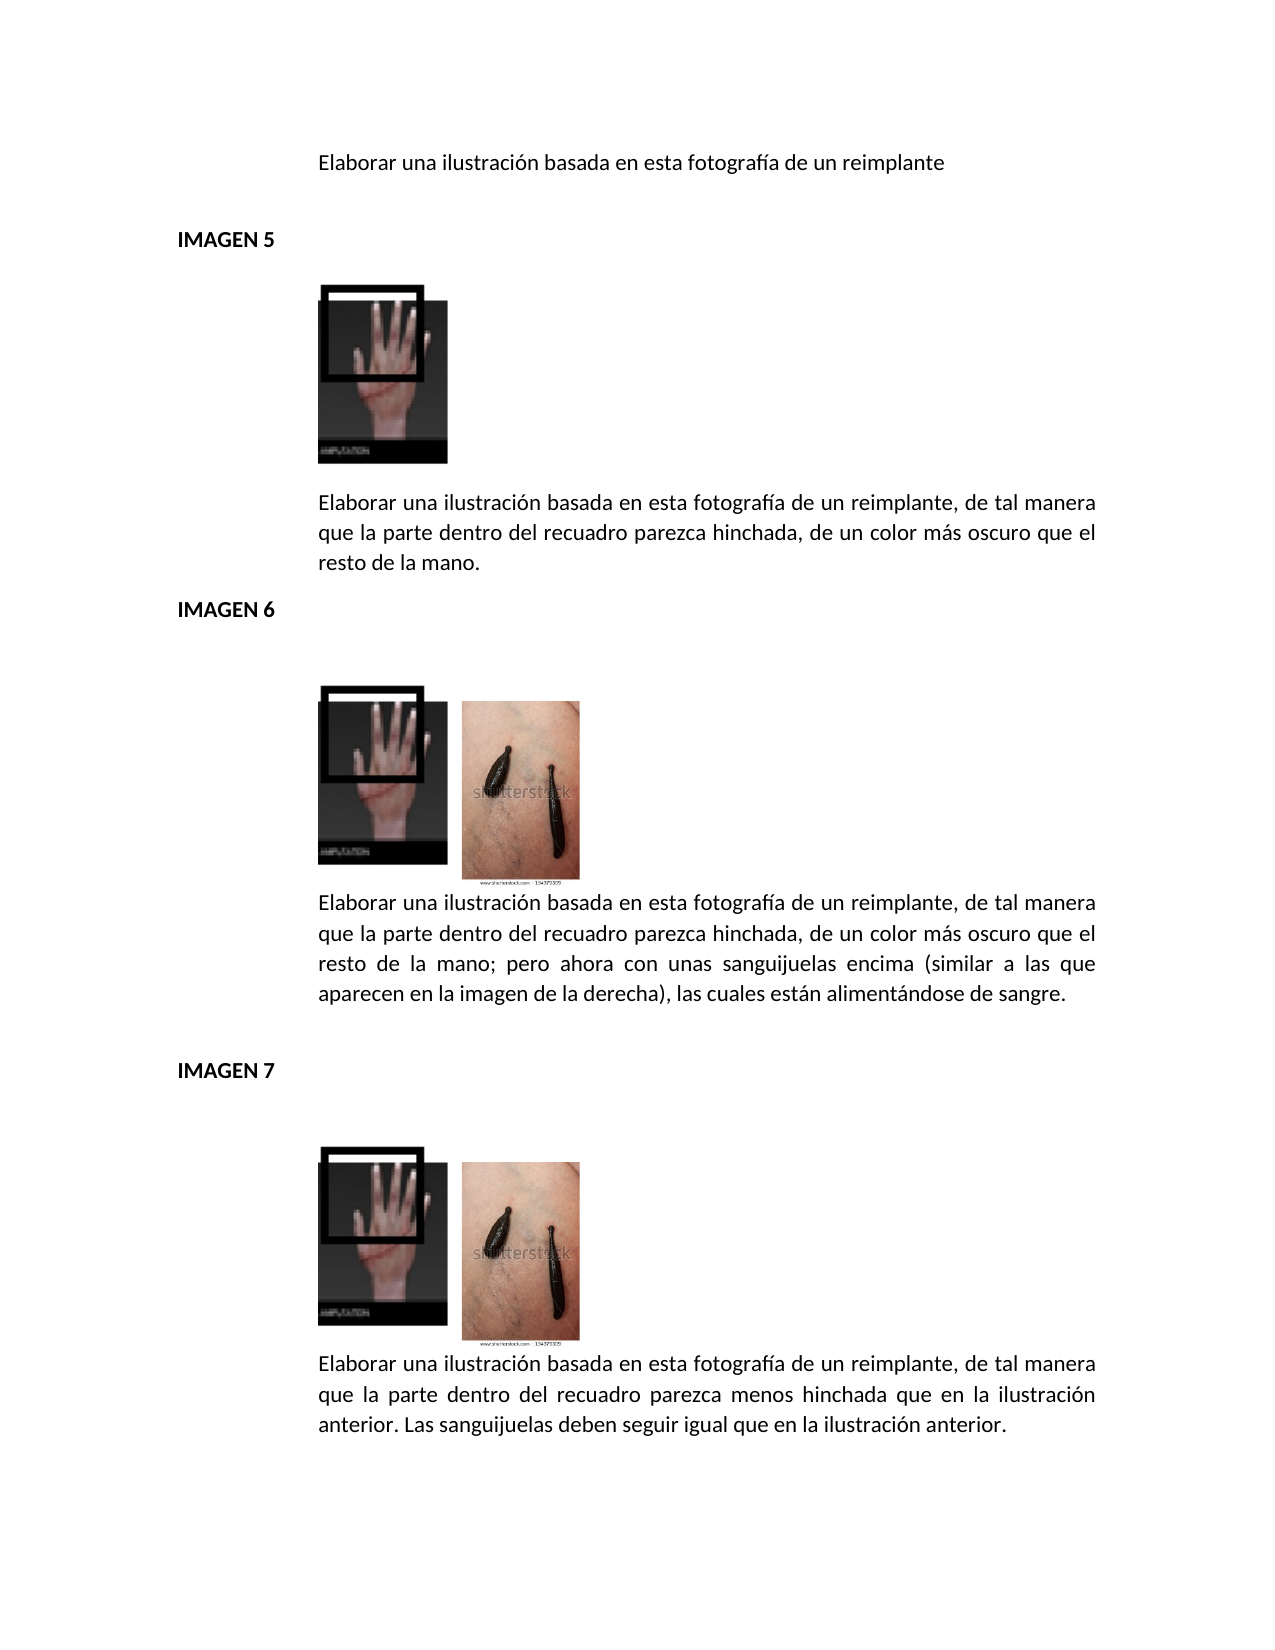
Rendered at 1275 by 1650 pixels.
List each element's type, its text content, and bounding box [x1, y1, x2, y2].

list Elaborar una ilustración basada en esta fotografía de un reimplante, de tal manera que la parte dentro del recuadro parezca menos hinchada que en la ilustración anterior. Las sanguijuelas deben seguir igual que en la ilustración anterior. [318, 1349, 1098, 1438]
picture [318, 672, 580, 887]
list Elaborar una ilustración basada en esta fotografía de un reimplante, de tal manera que la parte dentro del recuadro parezca hinchada, de un color más oscuro que el resto de la mano. [318, 488, 1098, 576]
list Elaborar una ilustración basada en esta fotografía de un reimplante [318, 148, 1098, 176]
picture [318, 271, 462, 486]
text IMAGEN 6 [177, 595, 1098, 623]
picture [318, 1133, 580, 1348]
text IMAGEN 7 [177, 1056, 1098, 1084]
text IMAGEN 5 [177, 225, 1098, 253]
list Elaborar una ilustración basada en esta fotografía de un reimplante, de tal manera que la parte dentro del recuadro parezca hinchada, de un color más oscuro que el resto de la mano; pero ahora con unas sanguijuelas encima (similar a las que aparecen en la imagen de la derecha), las cuales están alimentándose de sangre. [318, 888, 1098, 1007]
